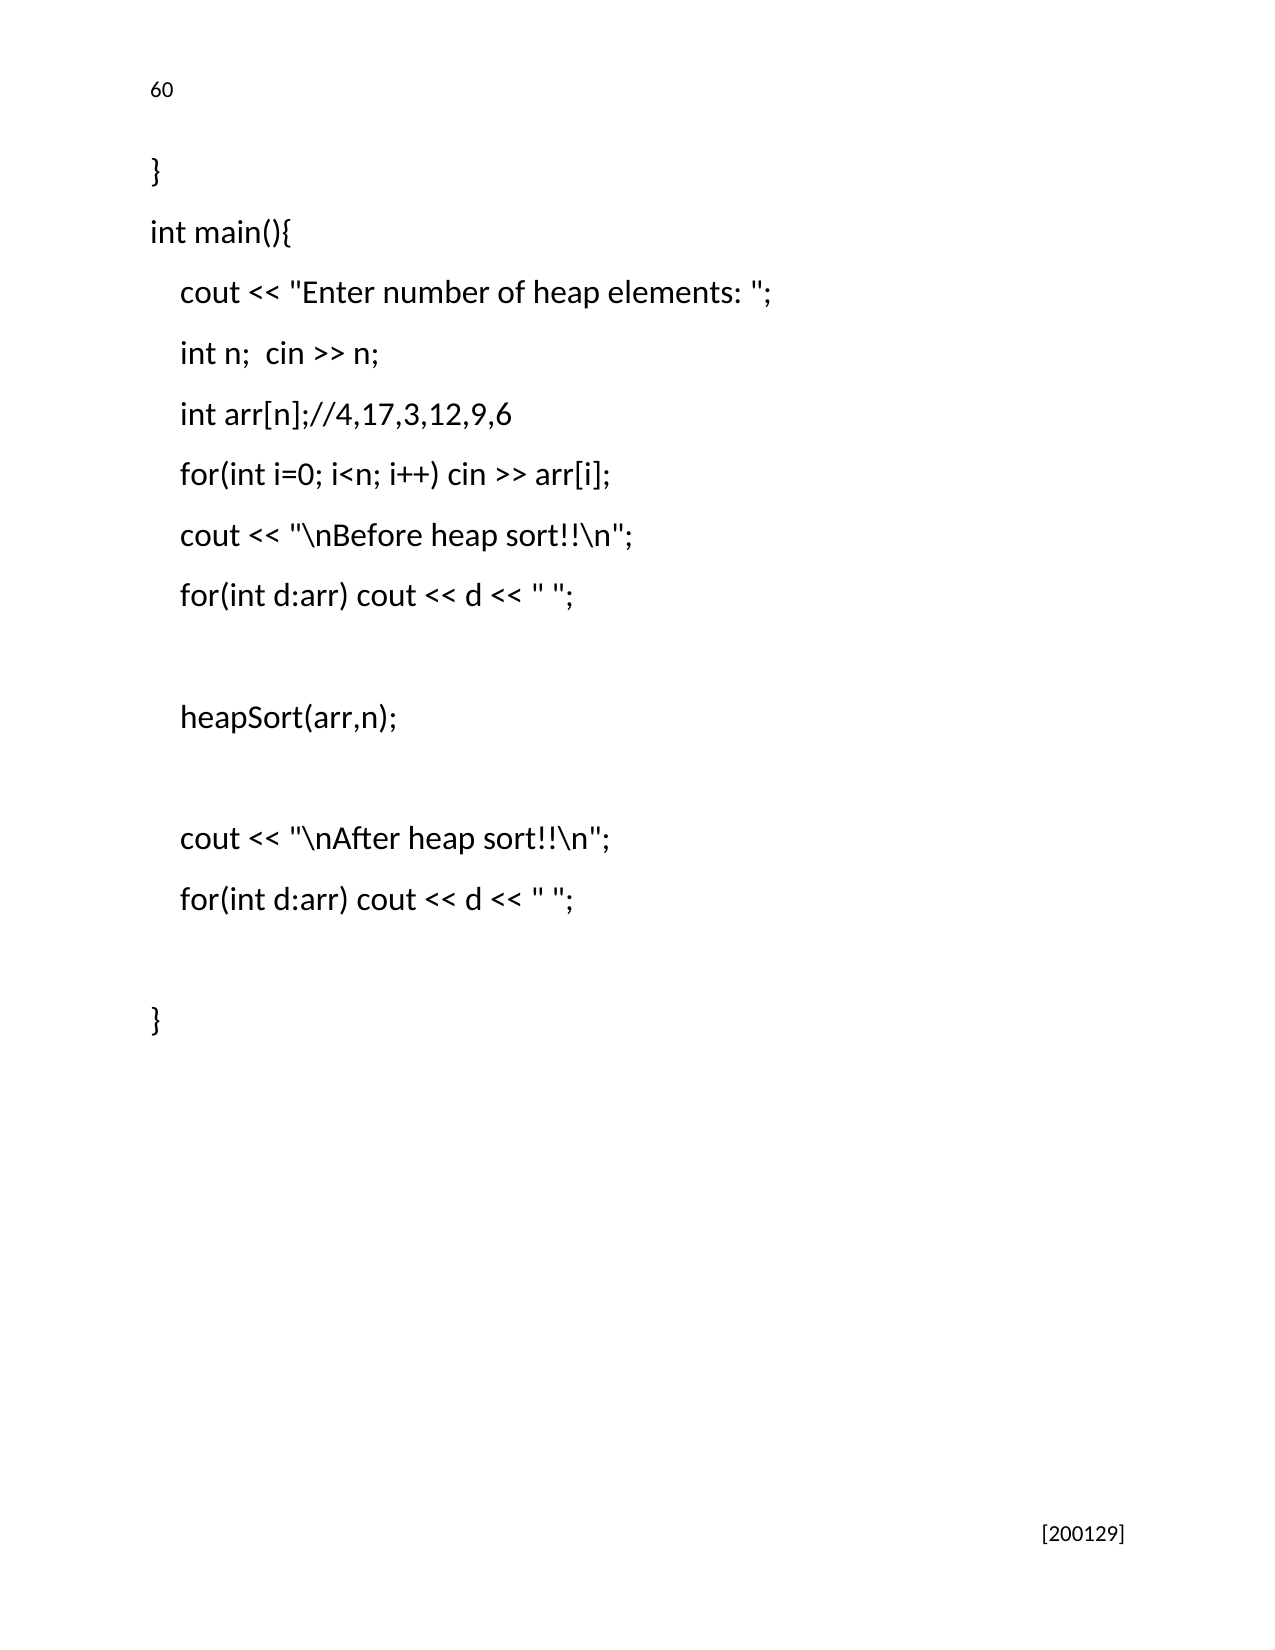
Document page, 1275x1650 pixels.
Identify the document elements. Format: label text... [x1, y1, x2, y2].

text for(int d:arr) cout << d << " "; [150, 574, 1125, 615]
text for(int i=0; i<n; i++) cin >> arr[i]; [150, 453, 1125, 494]
text cout << "\nAfter heap sort!!\n"; [150, 817, 1125, 858]
text int arr[n];//4,17,3,12,9,6 [150, 392, 1125, 433]
text int main(){ [150, 211, 1125, 251]
text int n; cin >> n; [150, 332, 1125, 373]
text cout << "\nBefore heap sort!!\n"; [150, 514, 1125, 554]
text } [150, 150, 1125, 191]
text heapSort(arr,n); [150, 696, 1125, 736]
text } [150, 999, 1125, 1039]
text for(int d:arr) cout << d << " "; [150, 877, 1125, 918]
text cout << "Enter number of heap elements: "; [150, 271, 1125, 312]
